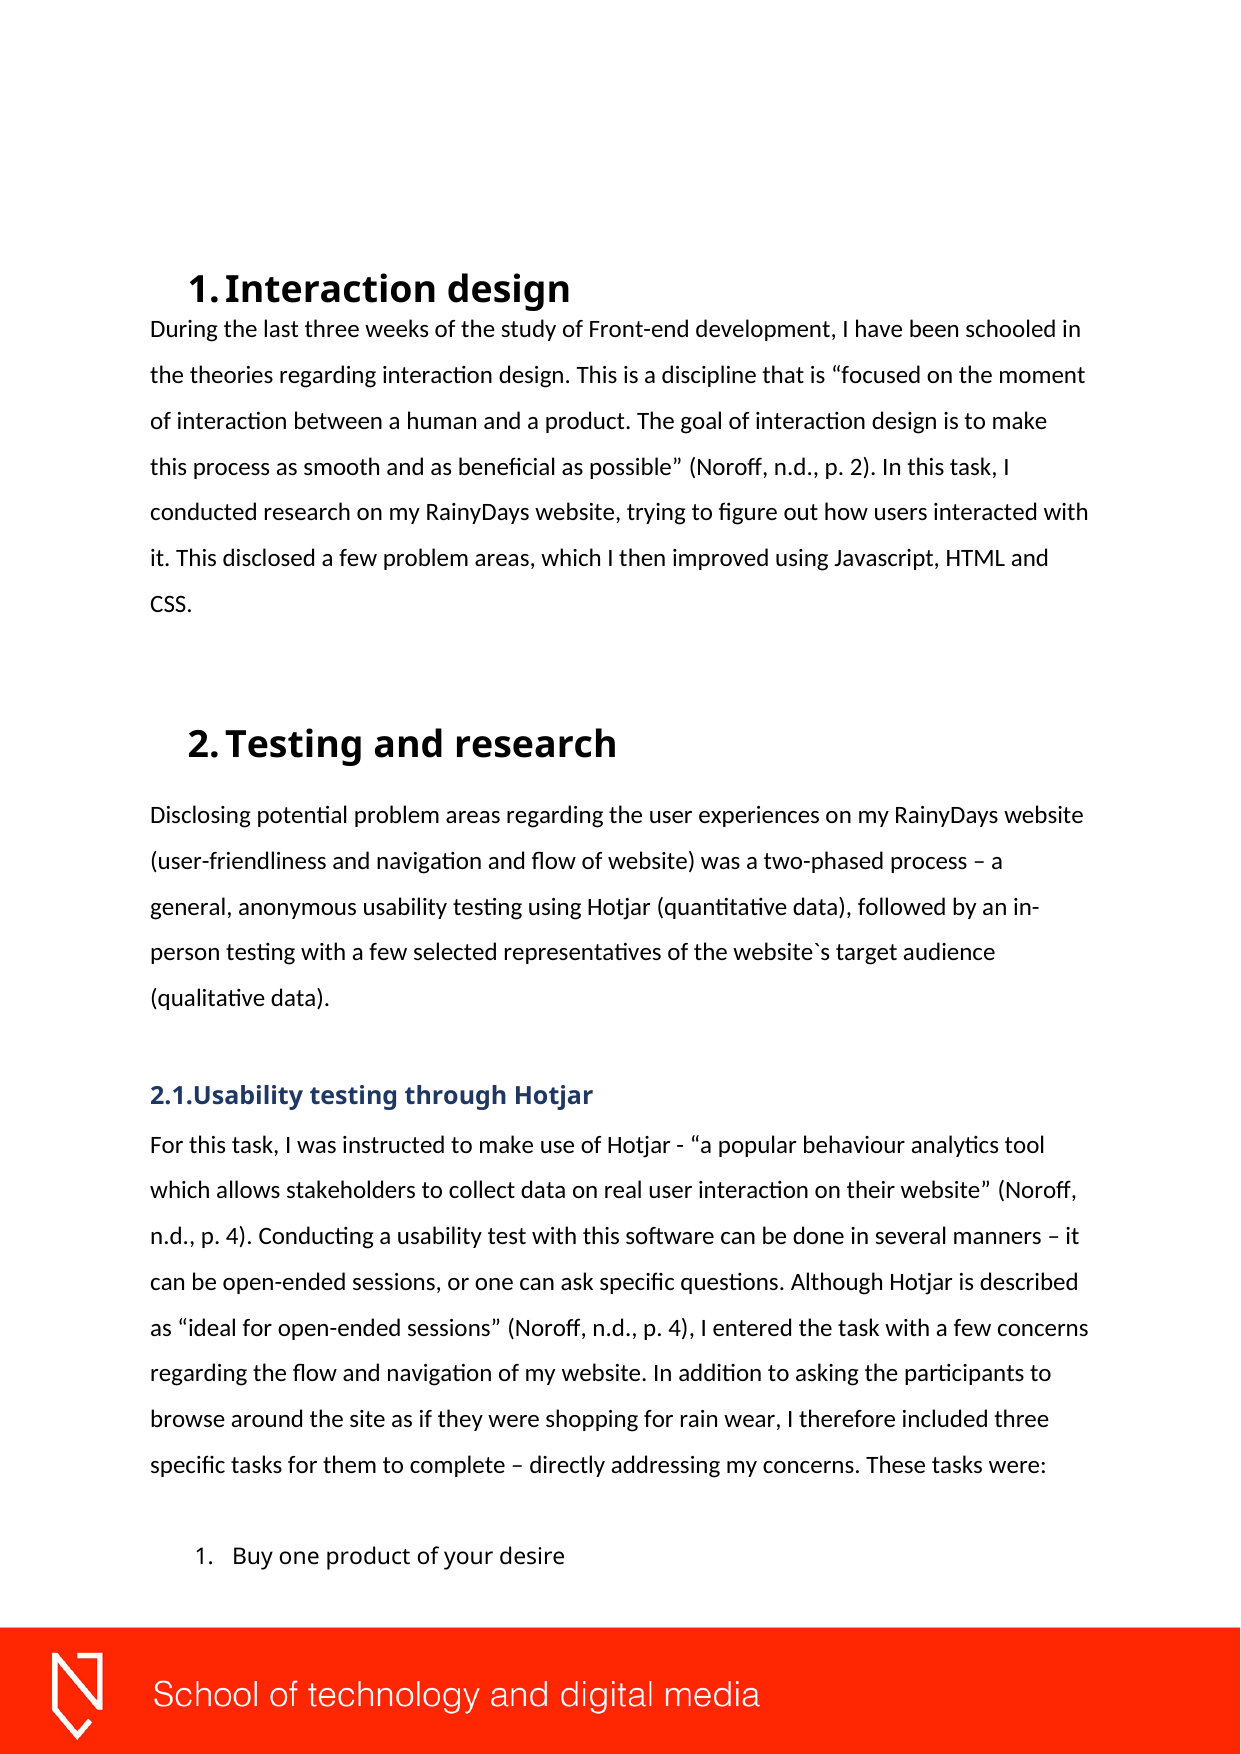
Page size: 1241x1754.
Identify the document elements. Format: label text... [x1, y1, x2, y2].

subtitle 2.1.Usability testing through Hotjar [150, 1078, 1090, 1112]
subtitle Testing and research [187, 718, 1090, 769]
text For this task, I was instructed to make use of Hotjar - “a popular behaviour analytics tool which allows stakeholders to collect data on real user interaction on their website” . Conducting a usability test with this software can be done in several manners – it can be open-ended sessions, or one can ask specific questions. Although Hotjar is described as “ideal for open-ended sessions” , I entered the task with a few concerns regarding the flow and navigation of my website. In addition to asking the participants to browse around the site as if they were shopping for rain wear, I therefore included three specific tasks for them to complete – directly addressing my concerns. These tasks were: [150, 1129, 1090, 1479]
list Buy one product of your desire [194, 1540, 1090, 1572]
picture [0, 1618, 1241, 1754]
text During the last three weeks of the study of Front-end development, I have been schooled in the theories regarding interaction design. This is a discipline that is “focused on the moment of interaction between a human and a product. The goal of interaction design is to make this process as smooth and as beneficial as possible”. In this task, I conducted research on my RainyDays website, trying to figure out how users interacted with it. This disclosed a few problem areas, which I then improved using Javascript, HTML and CSS. [150, 313, 1090, 618]
subtitle Interaction design [187, 262, 1090, 313]
text Disclosing potential problem areas regarding the user experiences on my RainyDays website (user-friendliness and navigation and flow of website) was a two-phased process – a general, anonymous usability testing using Hotjar (quantitative data), followed by an in-person testing with a few selected representatives of the website`s target audience (qualitative data). [150, 799, 1090, 1013]
